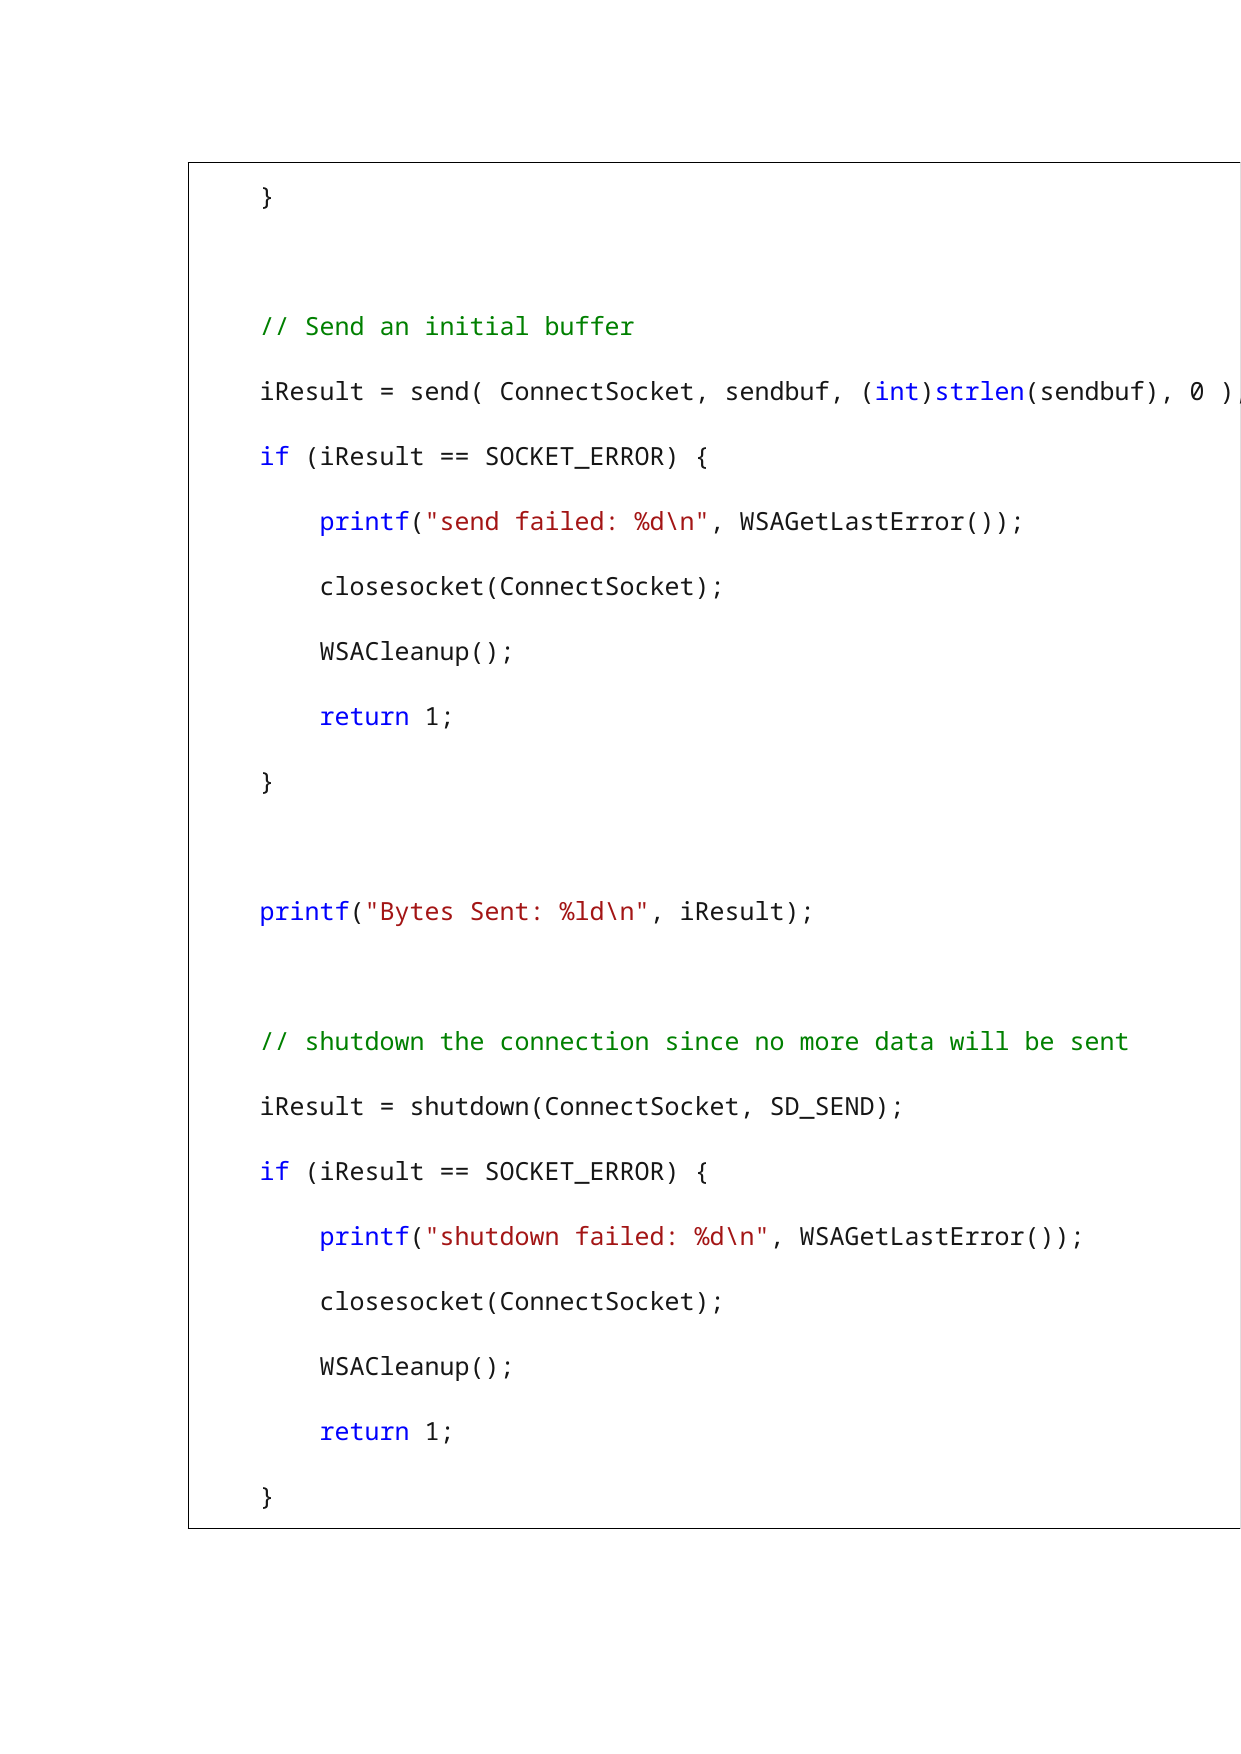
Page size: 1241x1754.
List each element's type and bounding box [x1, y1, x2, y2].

table_header [189, 163, 1240, 1528]
